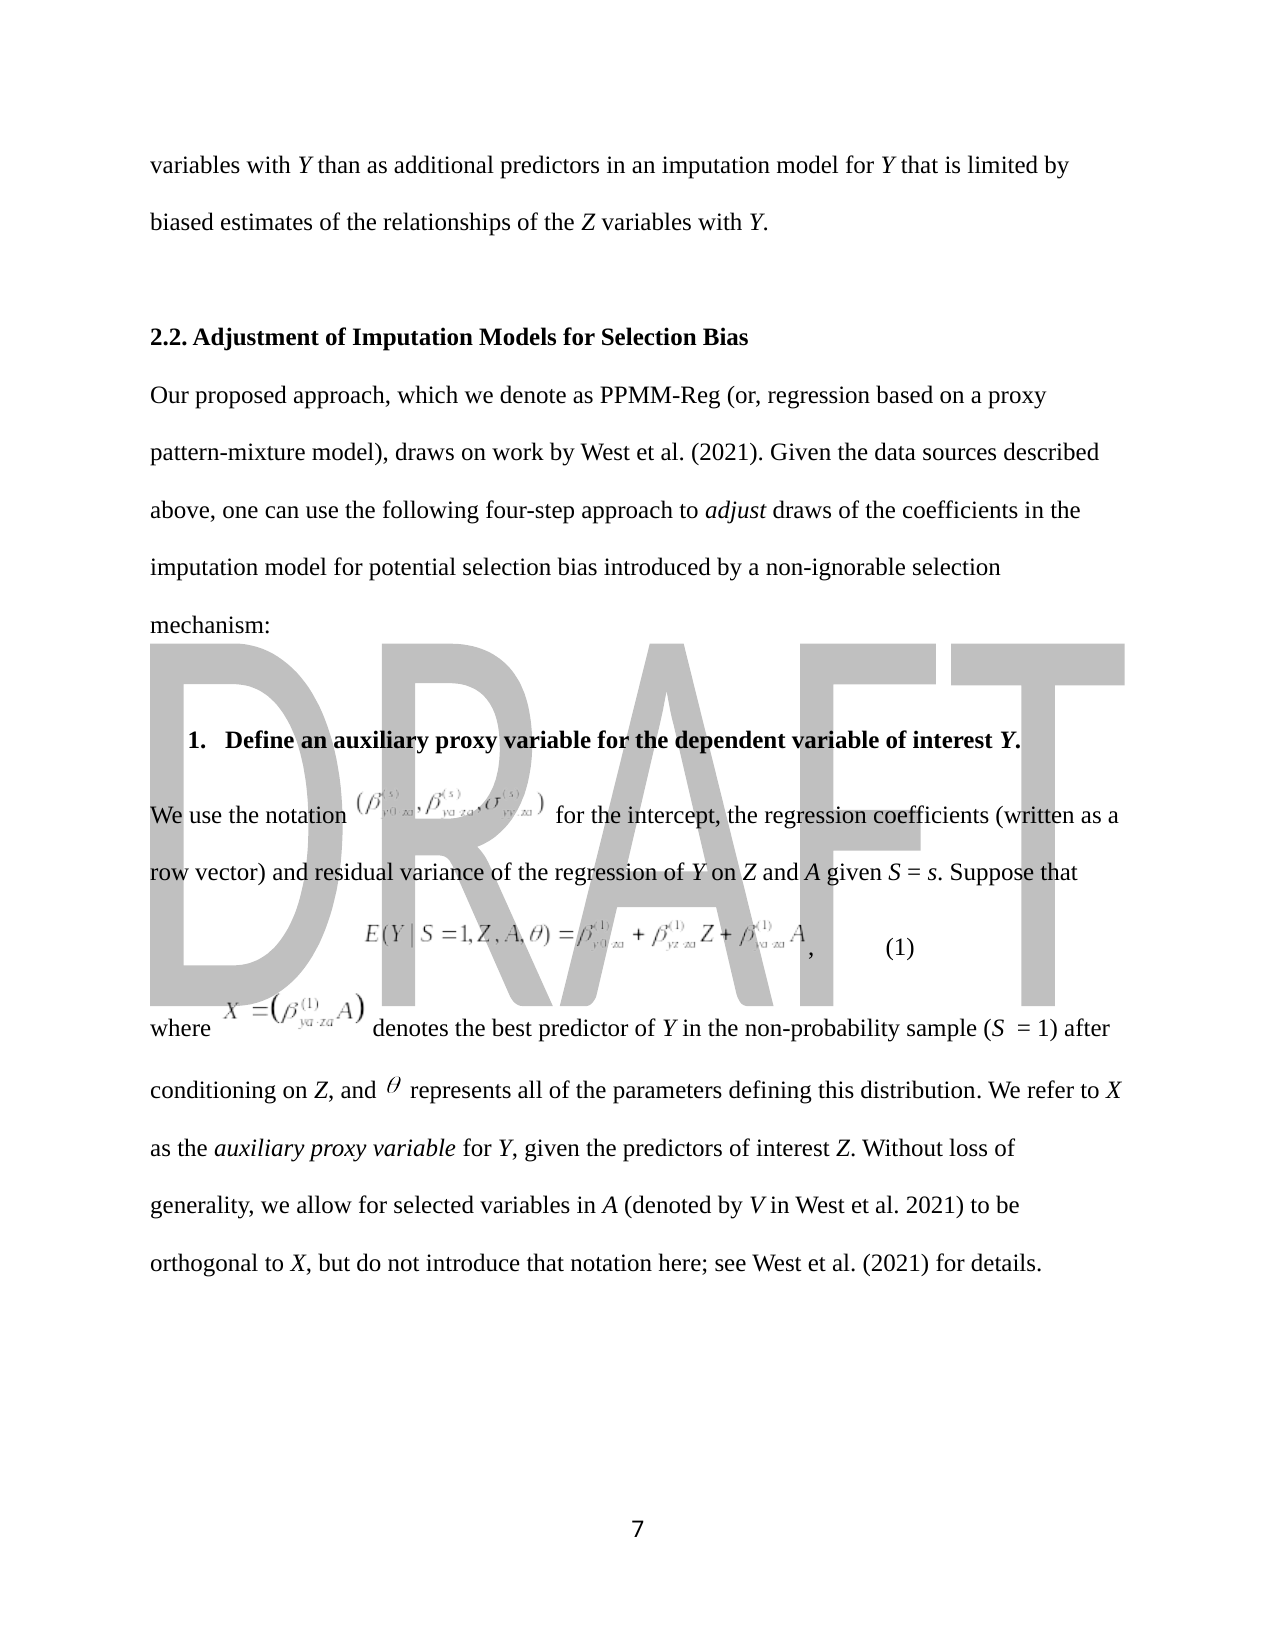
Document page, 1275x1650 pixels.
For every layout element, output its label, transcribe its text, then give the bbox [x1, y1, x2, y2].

text 2.2. Adjustment of Imputation Models for Selection Bias [150, 322, 1125, 351]
text Our proposed approach, which we denote as PPMM-Reg (or, regression based on a proxy pattern-mixture model), draws on work by West et al. (2021). Given the data sources described above, one can use the following four-step approach to adjust draws of the coefficients in the imputation model for potential selection bias introduced by a non-ignorable selection mechanism: [150, 380, 1125, 639]
list Define an auxiliary proxy variable for the dependent variable of interest Y. [187, 725, 1125, 754]
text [150, 150, 1125, 236]
text We use the notation for the intercept, the regression coefficients (written as a row vector) and residual variance of the regression of Y on Z and A given S = s. Suppose that [150, 782, 1125, 886]
text , (1) [150, 915, 1125, 961]
text where denotes the best predictor of Y in the non-probability sample (S = 1) after conditioning on Z, and represents all of the parameters defining this distribution. We refer to X as the auxiliary proxy variable for Y, given the predictors of interest Z. Without loss of generality, we allow for selected variables in A (denoted by V in West et al. 2021) to be orthogonal to X, but do not introduce that notation here; see West et al. (2021) for details. [150, 989, 1125, 1277]
